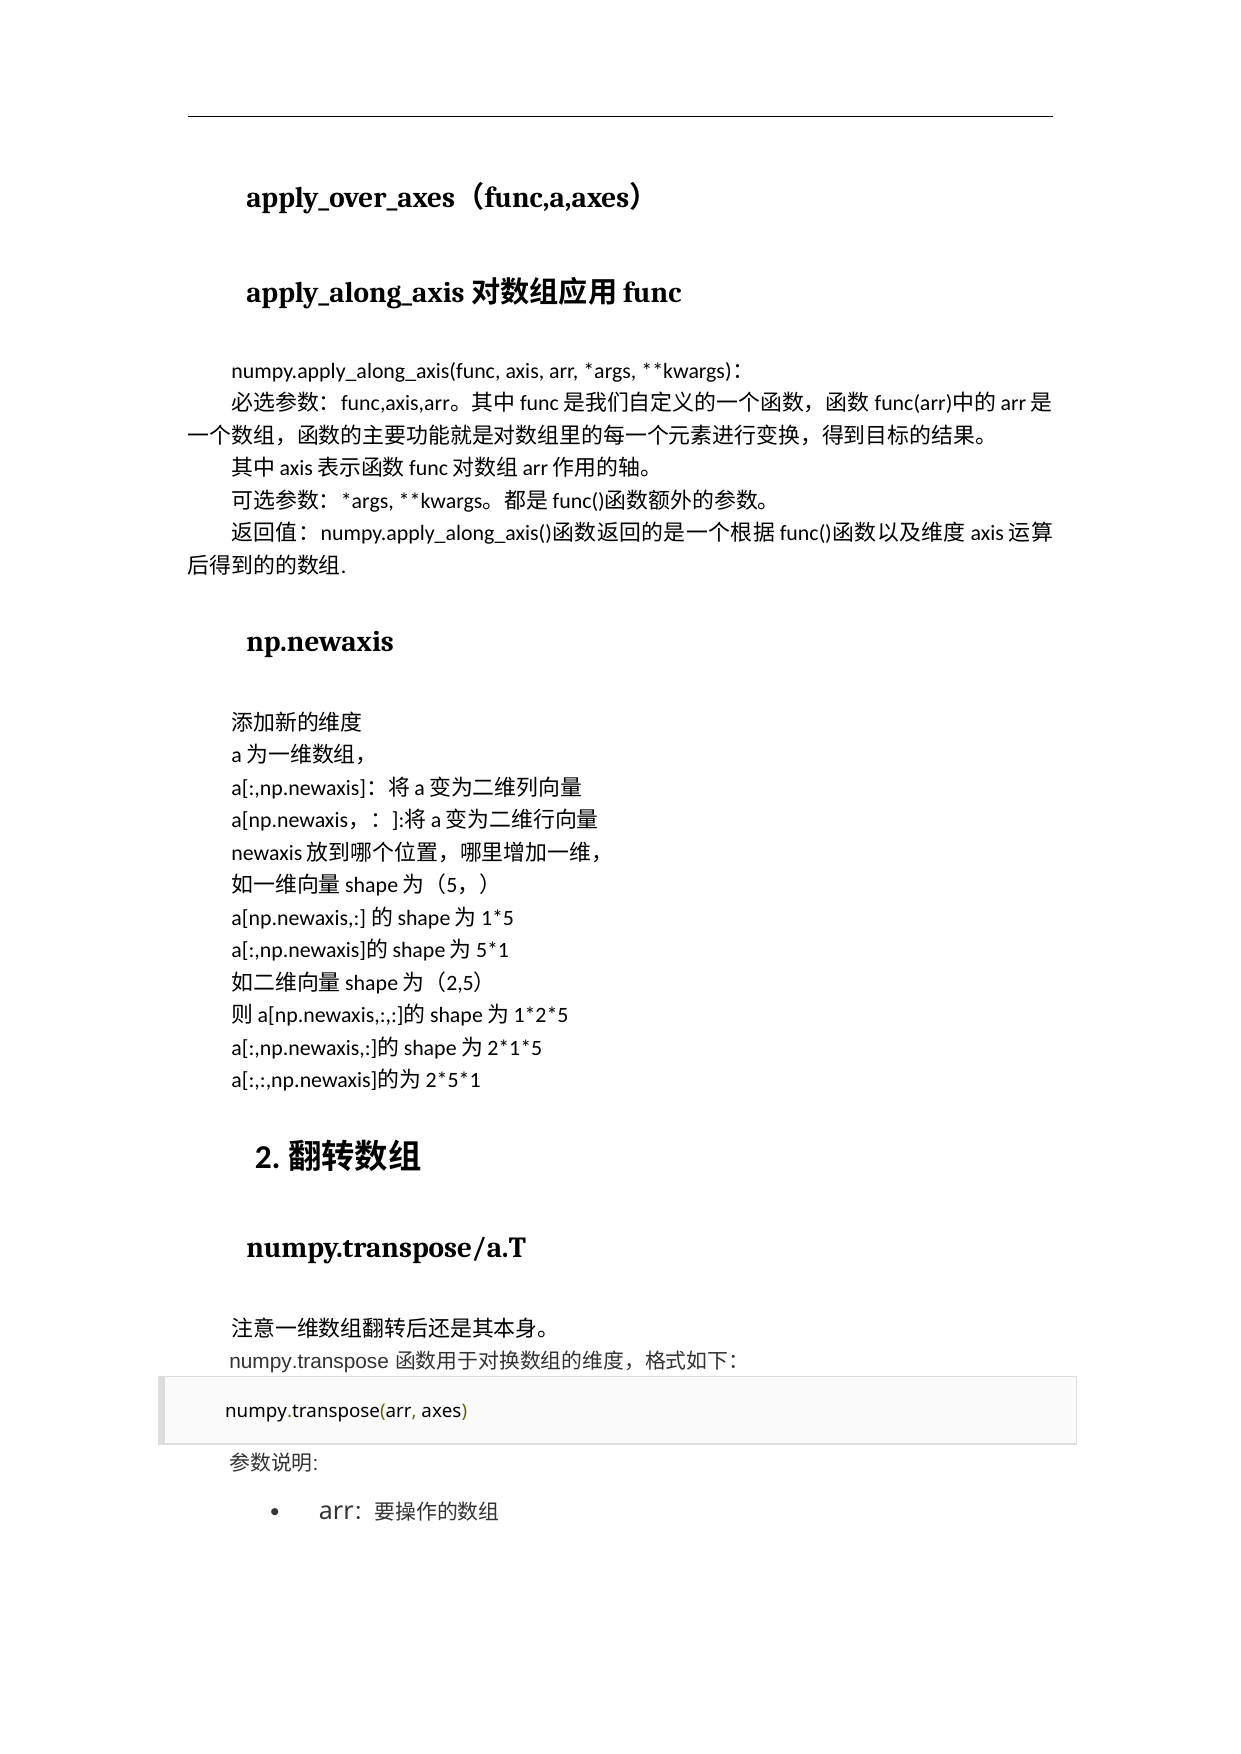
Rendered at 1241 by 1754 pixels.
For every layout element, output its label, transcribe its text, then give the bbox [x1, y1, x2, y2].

subtitle apply_over_axes（func,a,axes） [187, 162, 1053, 227]
text a为一维数组， [187, 737, 1053, 769]
subtitle np.newaxis [187, 609, 1053, 674]
text numpy.transpose 函数用于对换数组的维度，格式如下： [187, 1343, 1053, 1376]
text newaxis放到哪个位置，哪里增加一维， [187, 834, 1053, 867]
text 如一维向量shape为（5，） [187, 867, 1053, 899]
text a[:,np.newaxis]的shape为5*1 [187, 932, 1053, 964]
subtitle apply_along_axis 对数组应用func [187, 257, 1053, 322]
text numpy.apply_along_axis(func, axis, arr, *args, **kwargs)： [187, 352, 1053, 385]
text a[:,np.newaxis,:]的shape为2*1*5 [187, 1029, 1053, 1062]
text a[np.newaxis,:] 的shape为1*5 [187, 899, 1053, 932]
subtitle 2. 翻转数组 [187, 1121, 1053, 1186]
text 注意一维数组翻转后还是其本身。 [187, 1311, 1053, 1343]
text a[:,:,np.newaxis]的为2*5*1 [187, 1062, 1053, 1094]
list arr：要操作的数组 [212, 1477, 1053, 1542]
text 可选参数：*args, **kwargs。都是func()函数额外的参数。 [187, 482, 1053, 515]
subtitle numpy.transpose/a.T [187, 1216, 1053, 1281]
text 其中axis表示函数func对数组arr作用的轴。 [187, 450, 1053, 482]
text a[np.newaxis，：]:将a变为二维行向量 [187, 802, 1053, 834]
text 参数说明: [187, 1445, 1053, 1477]
text 则a[np.newaxis,:,:]的shape为1*2*5 [187, 997, 1053, 1029]
text a[:,np.newaxis]：将a变为二维列向量 [187, 769, 1053, 802]
text 如二维向量shape为（2,5） [187, 964, 1053, 997]
text numpy.transpose(arr, axes) [165, 1377, 1076, 1443]
text 添加新的维度 [187, 704, 1053, 737]
text 必选参数：func,axis,arr。其中func是我们自定义的一个函数，函数func(arr)中的arr是一个数组，函数的主要功能就是对数组里的每一个元素进行变换，得到目标的结果。 [187, 385, 1053, 450]
text 返回值：numpy.apply_along_axis()函数返回的是一个根据func()函数以及维度axis运算后得到的的数组. [187, 515, 1053, 580]
